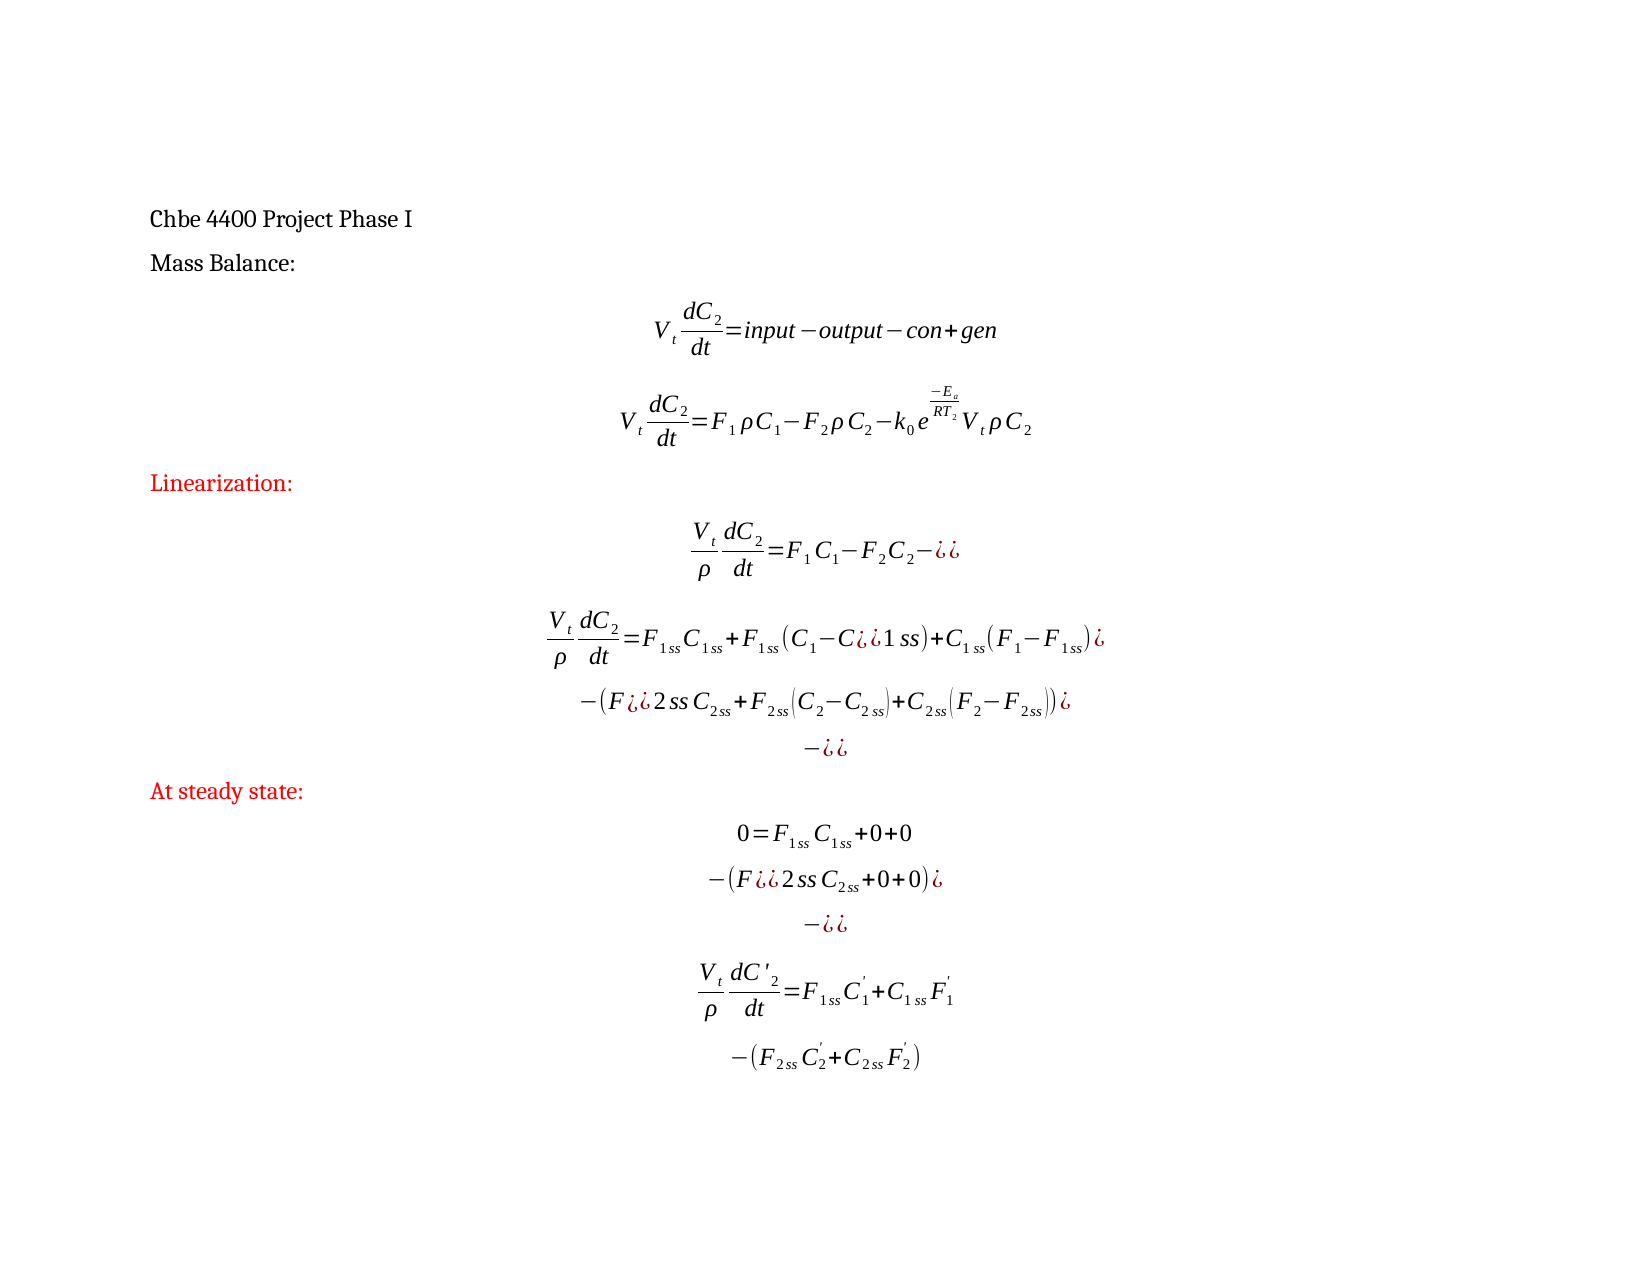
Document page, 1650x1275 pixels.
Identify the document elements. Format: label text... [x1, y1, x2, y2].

text Mass Balance: [150, 241, 1500, 285]
text Chbe 4400 Project Phase I [150, 197, 1500, 241]
text At steady state: [150, 770, 1500, 814]
text Linearization: [150, 461, 1500, 505]
